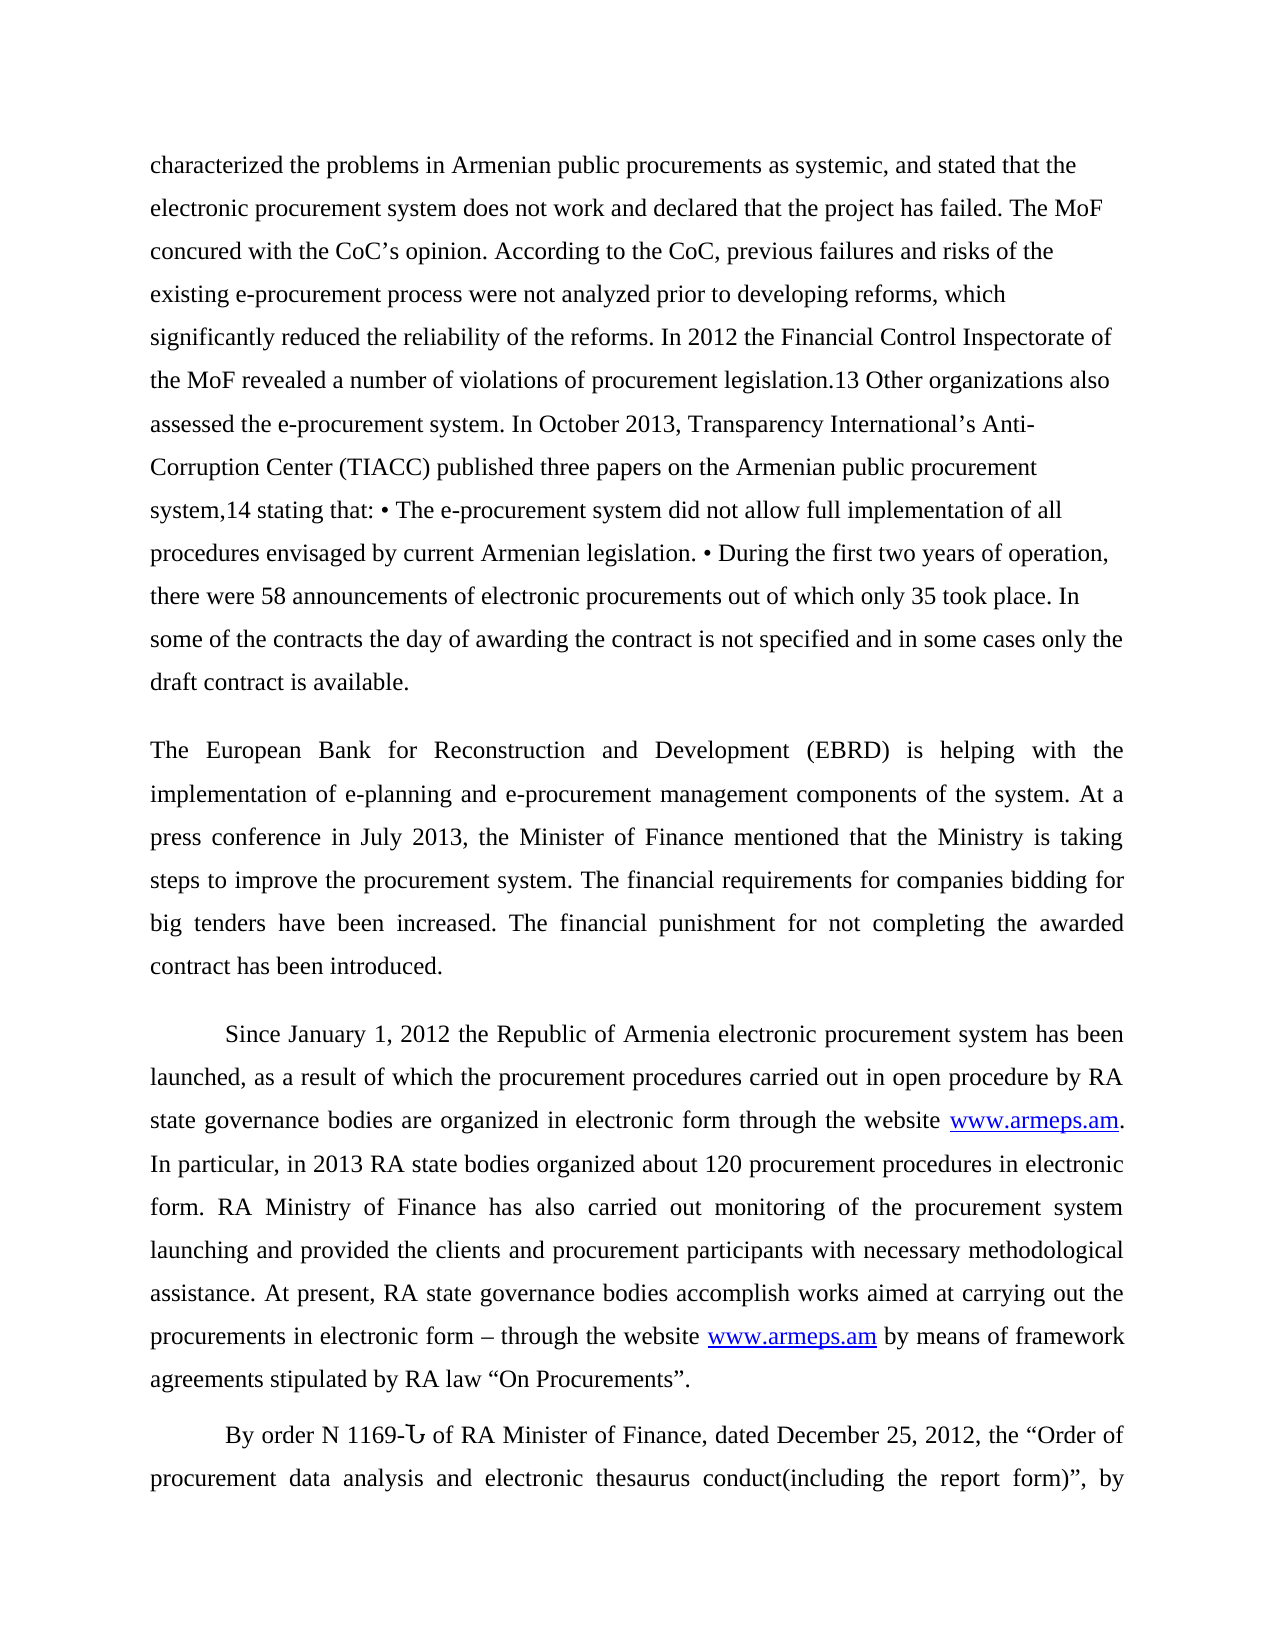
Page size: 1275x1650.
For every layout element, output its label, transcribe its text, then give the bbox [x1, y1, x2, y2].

text Since January 1, 2012 the Republic of Armenia electronic procurement system has been launched, as a result of which the procurement procedures carried out in open procedure by RA state governance bodies are organized in electronic form through the website www.armeps.am. In particular, in 2013 RA state bodies organized about 120 procurement procedures in electronic form. RA Ministry of Finance has also carried out monitoring of the procurement system launching and provided the clients and procurement participants with necessary methodological assistance. At present, RA state governance bodies accomplish works aimed at carrying out the procurements in electronic form – through the website www.armeps.am by means of framework agreements stipulated by RA law “On Procurements”. [150, 1019, 1125, 1393]
text The European Bank for Reconstruction and Development (EBRD) is helping with the implementation of e-planning and e-procurement management components of the system. At a press conference in July 2013, the Minister of Finance mentioned that the Ministry is taking steps to improve the procurement system. The financial requirements for companies bidding for big tenders have been increased. The financial punishment for not completing the awarded contract has been introduced. [150, 736, 1125, 980]
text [150, 1420, 1125, 1492]
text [150, 150, 1125, 696]
